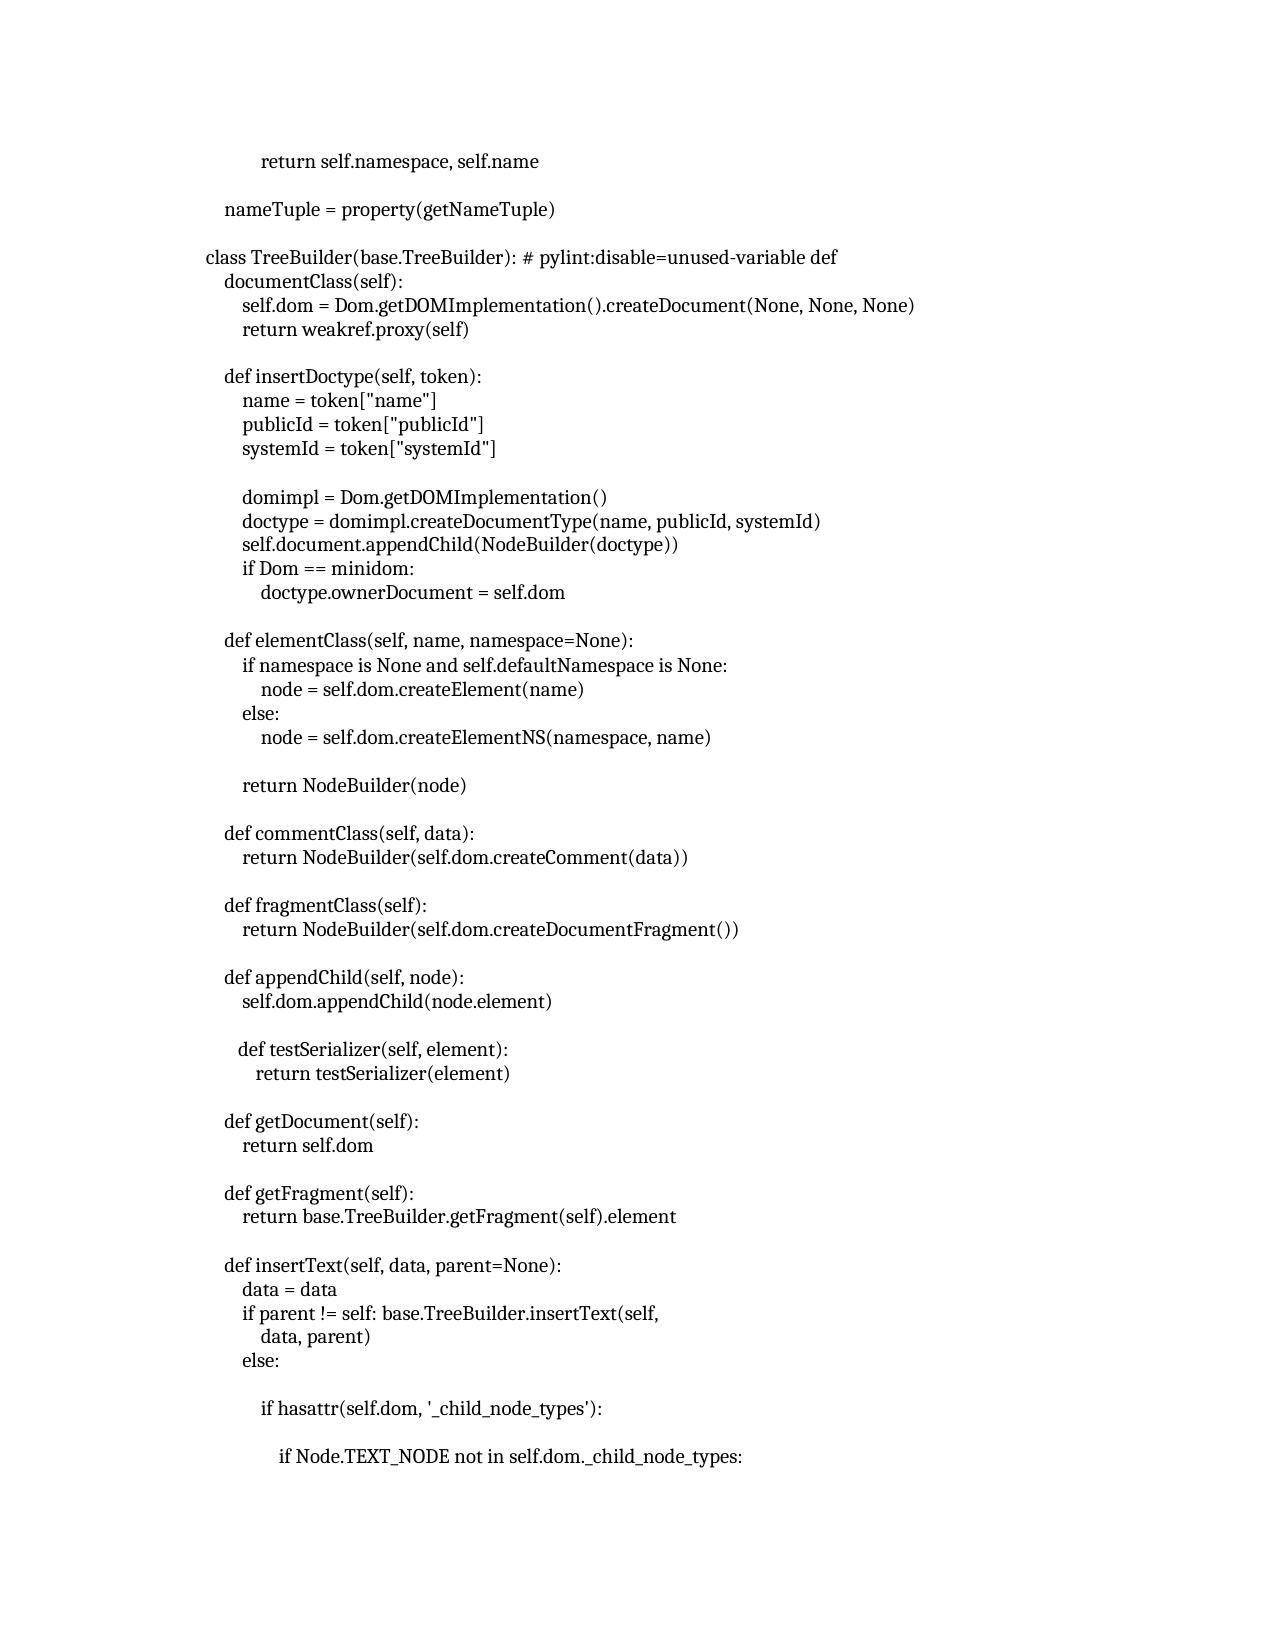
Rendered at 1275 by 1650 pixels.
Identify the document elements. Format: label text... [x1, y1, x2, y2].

text def testSerializer(self, element): [127, 1037, 508, 1061]
text if Node.TEXT_NODE not in self.dom._child_node_types: [278, 1445, 1169, 1469]
text if parent != self: base.TreeBuilder.insertText(self, data, parent) [242, 1302, 672, 1349]
text doctype = domimpl.createDocumentType(name, publicId, systemId) self.document.appendChild(NodeBuilder(doctype)) [242, 510, 850, 557]
text class TreeBuilder(base.TreeBuilder): # pylint:disable=unused-variable def documentClass(self): [206, 246, 850, 294]
text return NodeBuilder(self.dom.createDocumentFragment()) [242, 917, 1169, 941]
text else: [242, 701, 1169, 725]
text return NodeBuilder(self.dom.createComment(data)) [242, 845, 1169, 869]
text if namespace is None and self.defaultNamespace is None: node = self.dom.createElement(name) [242, 653, 750, 701]
text name = token["name"] publicId = token["publicId"] systemId = token["systemId"] [242, 389, 509, 461]
text def insertText(self, data, parent=None): [224, 1253, 1169, 1277]
text return self.namespace, self.name nameTuple = property(getNameTuple) [224, 150, 572, 222]
text def getDocument(self): [224, 1109, 1169, 1133]
text node = self.dom.createElementNS(namespace, name) return NodeBuilder(node) [242, 725, 734, 797]
text return testSerializer(element) [127, 1061, 511, 1085]
text def getFragment(self): [224, 1181, 1169, 1205]
text def elementClass(self, name, namespace=None): [224, 629, 1169, 653]
text domimpl = Dom.getDOMImplementation() [242, 485, 1169, 509]
text return self.dom [242, 1133, 1169, 1157]
text def insertDoctype(self, token): [224, 365, 1169, 389]
text def appendChild(self, node): self.dom.appendChild(node.element) [224, 966, 608, 1013]
text def commentClass(self, data): [224, 821, 1169, 845]
text data = data [242, 1277, 1169, 1301]
text def fragmentClass(self): [224, 893, 1169, 917]
text return base.TreeBuilder.getFragment(self).element [242, 1205, 1169, 1229]
text if Dom == minidom: doctype.ownerDocument = self.dom [242, 557, 582, 605]
text self.dom = Dom.getDOMImplementation().createDocument(None, None, None) return weakref.proxy(self) [242, 294, 944, 342]
text else: [242, 1349, 1169, 1373]
text if hasattr(self.dom, '_child_node_types'): [261, 1397, 1169, 1421]
